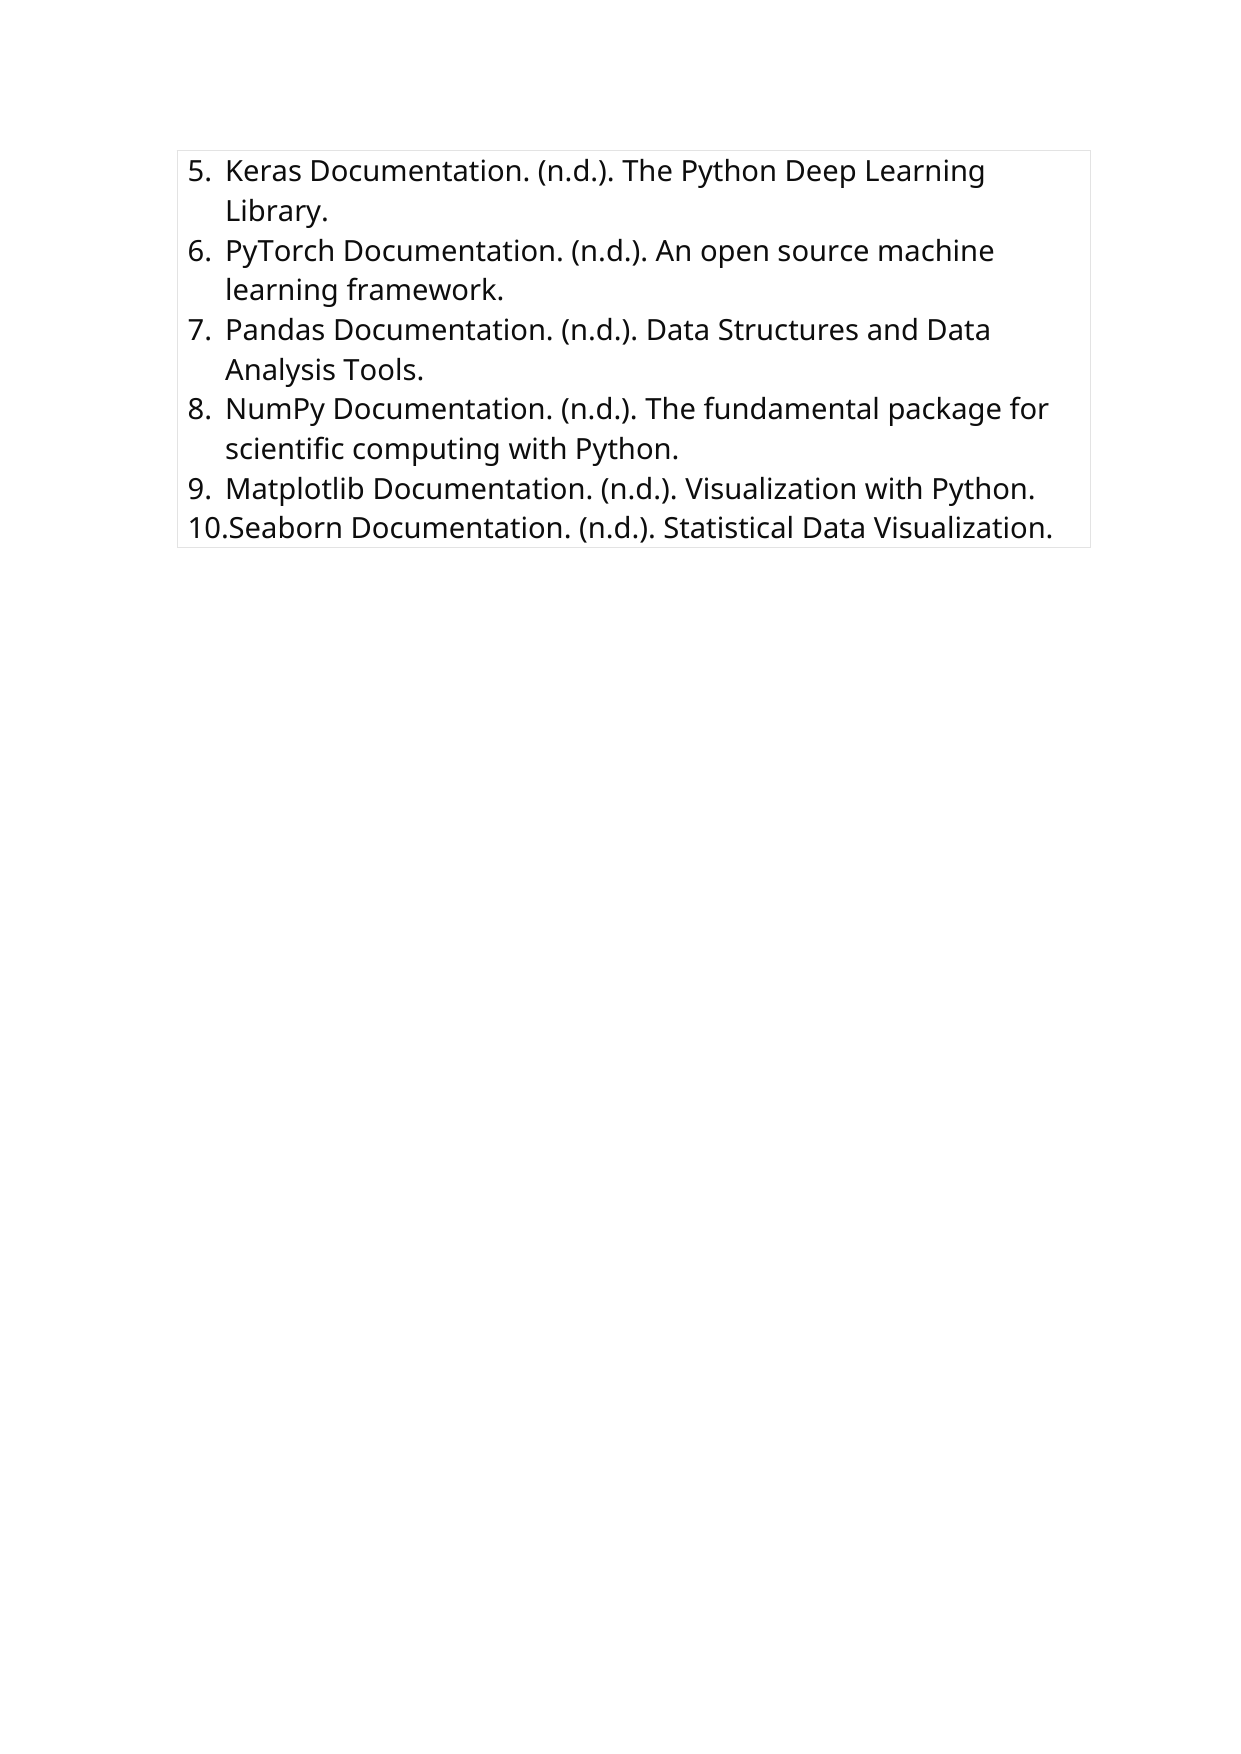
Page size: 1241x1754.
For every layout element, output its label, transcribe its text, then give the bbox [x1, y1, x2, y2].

list PyTorch Documentation. (n.d.). An open source machine learning framework. [178, 229, 1090, 309]
list Matplotlib Documentation. (n.d.). Visualization with Python. [178, 467, 1090, 507]
text 10.Seaborn Documentation. (n.d.). Statistical Data Visualization. [178, 507, 1090, 547]
list Keras Documentation. (n.d.). The Python Deep Learning Library. [178, 151, 1090, 229]
list NumPy Documentation. (n.d.). The fundamental package for scientific computing with Python. [178, 388, 1090, 467]
list Pandas Documentation. (n.d.). Data Structures and Data Analysis Tools. [178, 309, 1090, 388]
